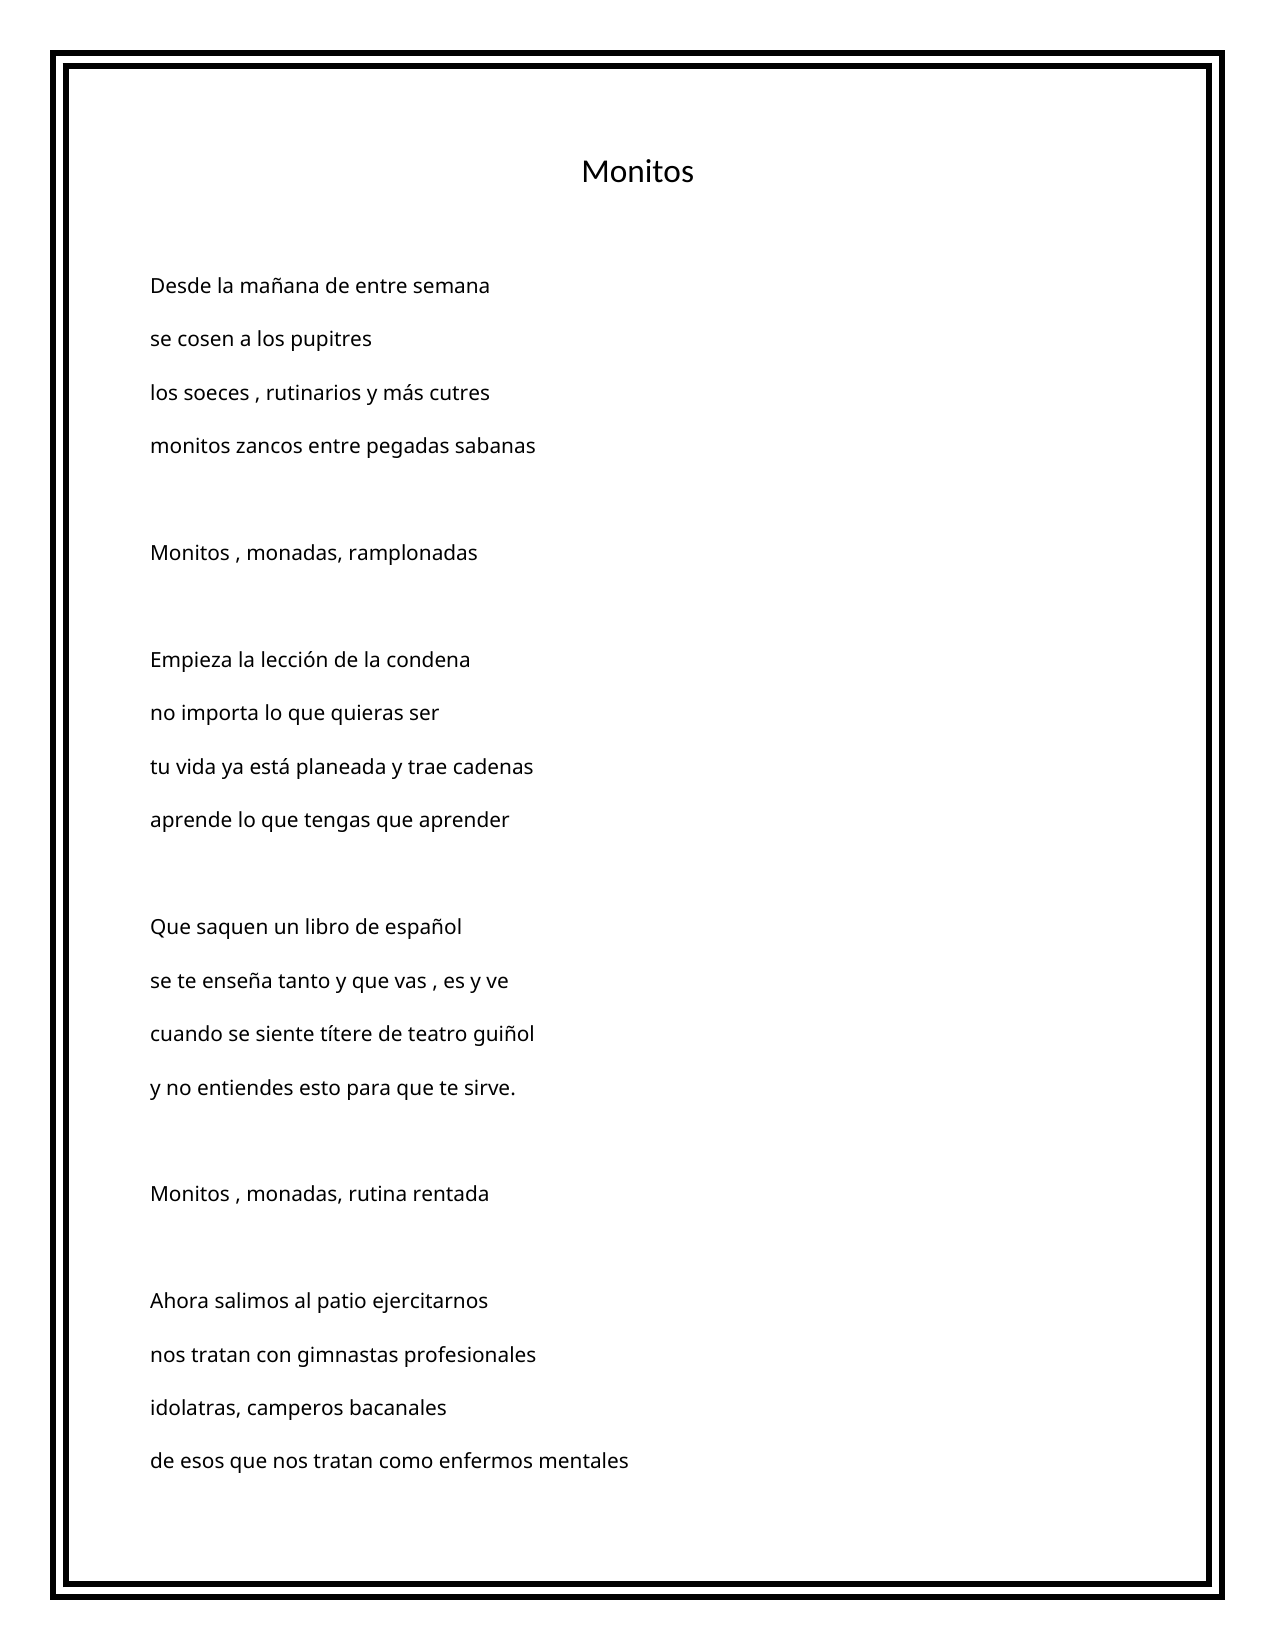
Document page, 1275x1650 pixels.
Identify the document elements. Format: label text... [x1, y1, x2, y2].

text se te enseña tanto y que vas , es y ve [150, 966, 1125, 994]
text cuando se siente títere de teatro guiñol [150, 1019, 1125, 1048]
text idolatras, camperos bacanales [150, 1393, 1125, 1422]
text Ahora salimos al patio ejercitarnos [150, 1286, 1125, 1315]
text de esos que nos tratan como enfermos mentales [150, 1447, 1125, 1475]
text Que saquen un libro de español [150, 912, 1125, 941]
text los soeces , rutinarios y más cutres [150, 378, 1125, 406]
text se cosen a los pupitres [150, 324, 1125, 353]
text Monitos , monadas, rutina rentada [150, 1179, 1125, 1208]
text monitos zancos entre pegadas sabanas [150, 431, 1125, 460]
text Monitos , monadas, ramplonadas [150, 538, 1125, 567]
text Empieza la lección de la condena [150, 645, 1125, 673]
text tu vida ya está planeada y trae cadenas [150, 752, 1125, 780]
text Monitos [150, 150, 1125, 191]
text nos tratan con gimnastas profesionales [150, 1340, 1125, 1368]
text aprende lo que tengas que aprender [150, 805, 1125, 834]
text Desde la mañana de entre semana [150, 271, 1125, 299]
text no importa lo que quieras ser [150, 698, 1125, 727]
text y no entiendes esto para que te sirve. [150, 1073, 1125, 1101]
